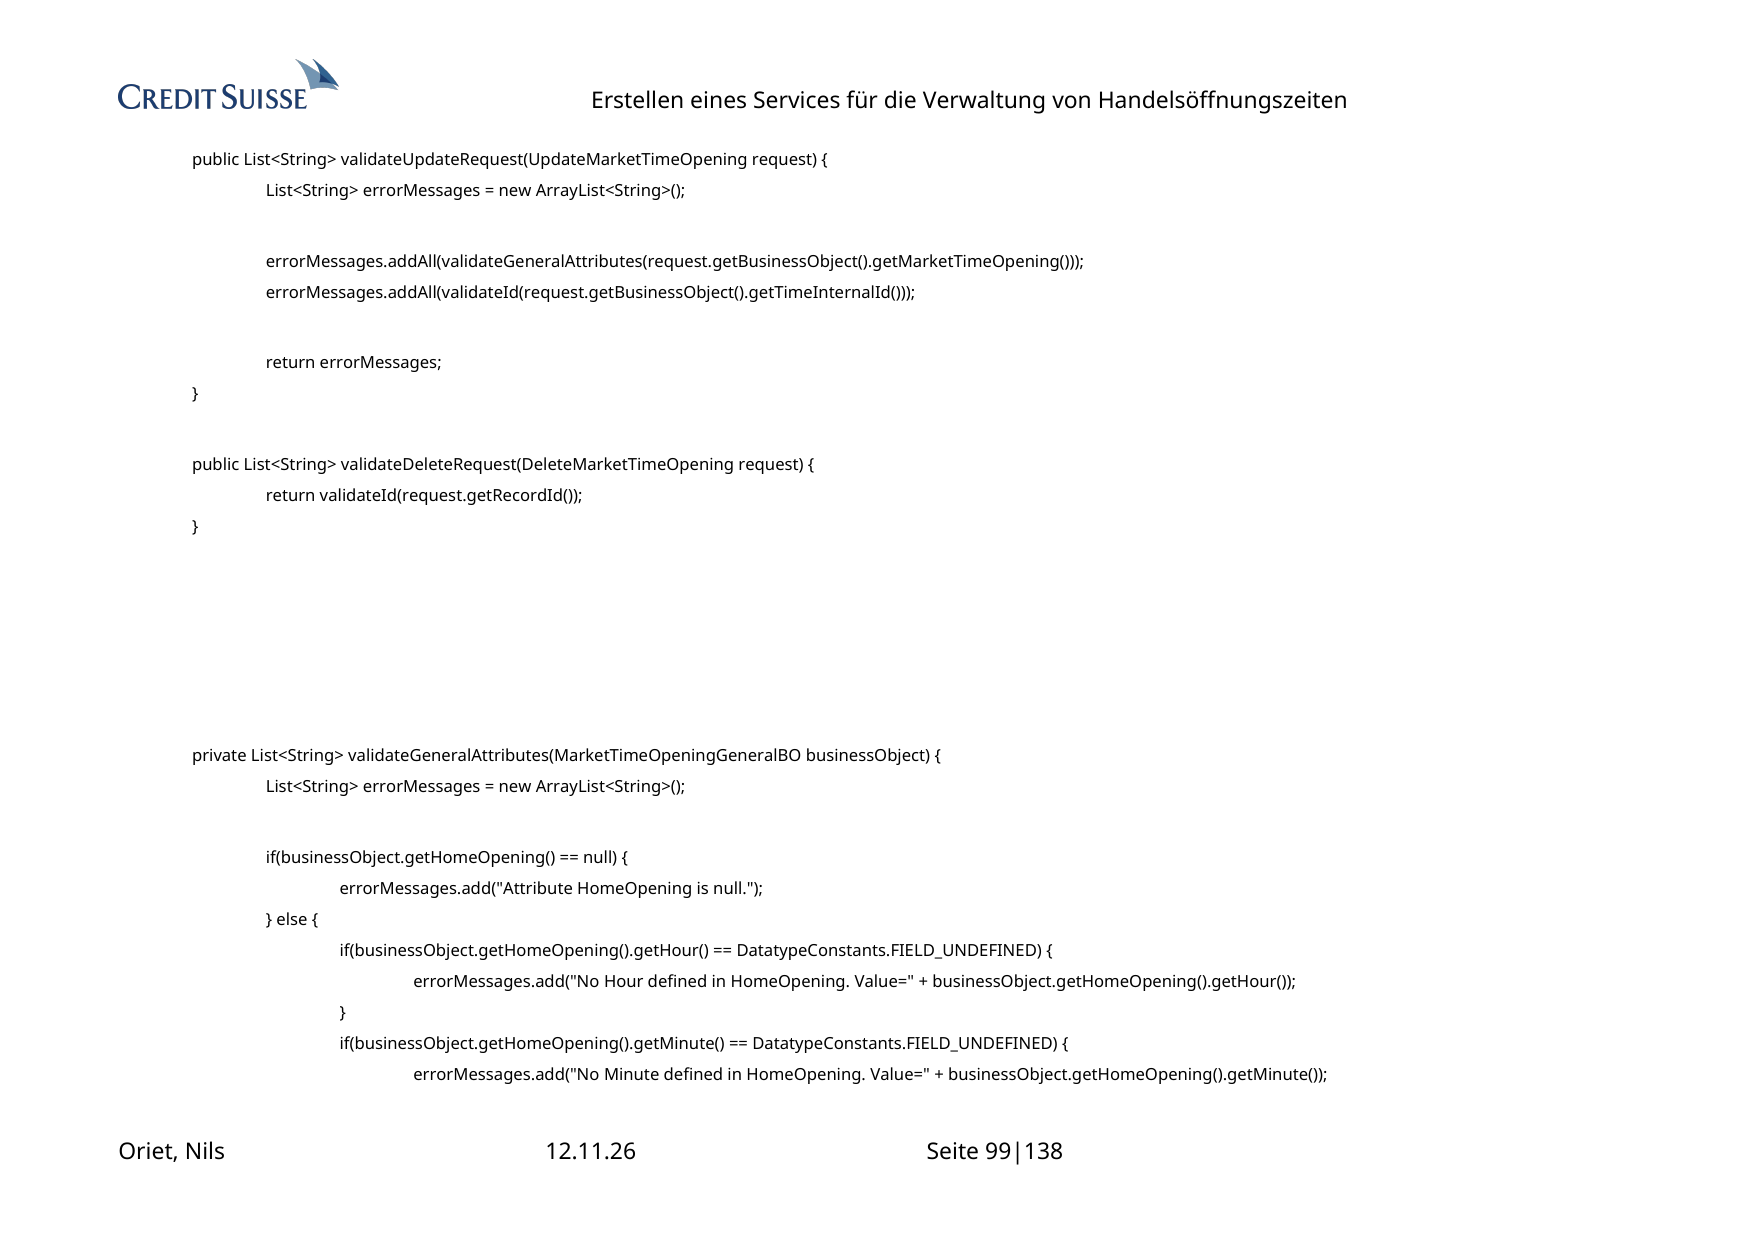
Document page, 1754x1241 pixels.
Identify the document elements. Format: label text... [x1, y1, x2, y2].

text return validateId(request.getRecordId()); [118, 484, 1606, 506]
text if(businessObject.getHomeOpening().getHour() == DatatypeConstants.FIELD_UNDEFINED) { [118, 938, 1606, 961]
text public List<String> validateUpdateRequest(UpdateMarketTimeOpening request) { [118, 148, 1606, 170]
text errorMessages.add("Attribute HomeOpening is null."); [118, 876, 1606, 899]
text } else { [118, 907, 1606, 930]
text private List<String> validateGeneralAttributes(MarketTimeOpeningGeneralBO businessObject) { [118, 744, 1606, 766]
text } [118, 515, 1606, 537]
text errorMessages.addAll(validateId(request.getBusinessObject().getTimeInternalId())); [118, 280, 1606, 303]
text if(businessObject.getHomeOpening().getMinute() == DatatypeConstants.FIELD_UNDEFINED) { [118, 1032, 1606, 1054]
text List<String> errorMessages = new ArrayList<String>(); [118, 775, 1606, 797]
text List<String> errorMessages = new ArrayList<String>(); [118, 179, 1606, 201]
text errorMessages.addAll(validateGeneralAttributes(request.getBusinessObject().getMarketTimeOpening())); [118, 249, 1606, 272]
text public List<String> validateDeleteRequest(DeleteMarketTimeOpening request) { [118, 453, 1606, 475]
text } [118, 1001, 1606, 1023]
picture [118, 59, 339, 109]
text errorMessages.add("No Minute defined in HomeOpening. Value=" + businessObject.getHomeOpening().getMinute()); [118, 1063, 1606, 1085]
text } [118, 382, 1606, 405]
text if(businessObject.getHomeOpening() == null) { [118, 845, 1606, 868]
text errorMessages.add("No Hour defined in HomeOpening. Value=" + businessObject.getHomeOpening().getHour()); [118, 969, 1606, 992]
text return errorMessages; [118, 351, 1606, 374]
